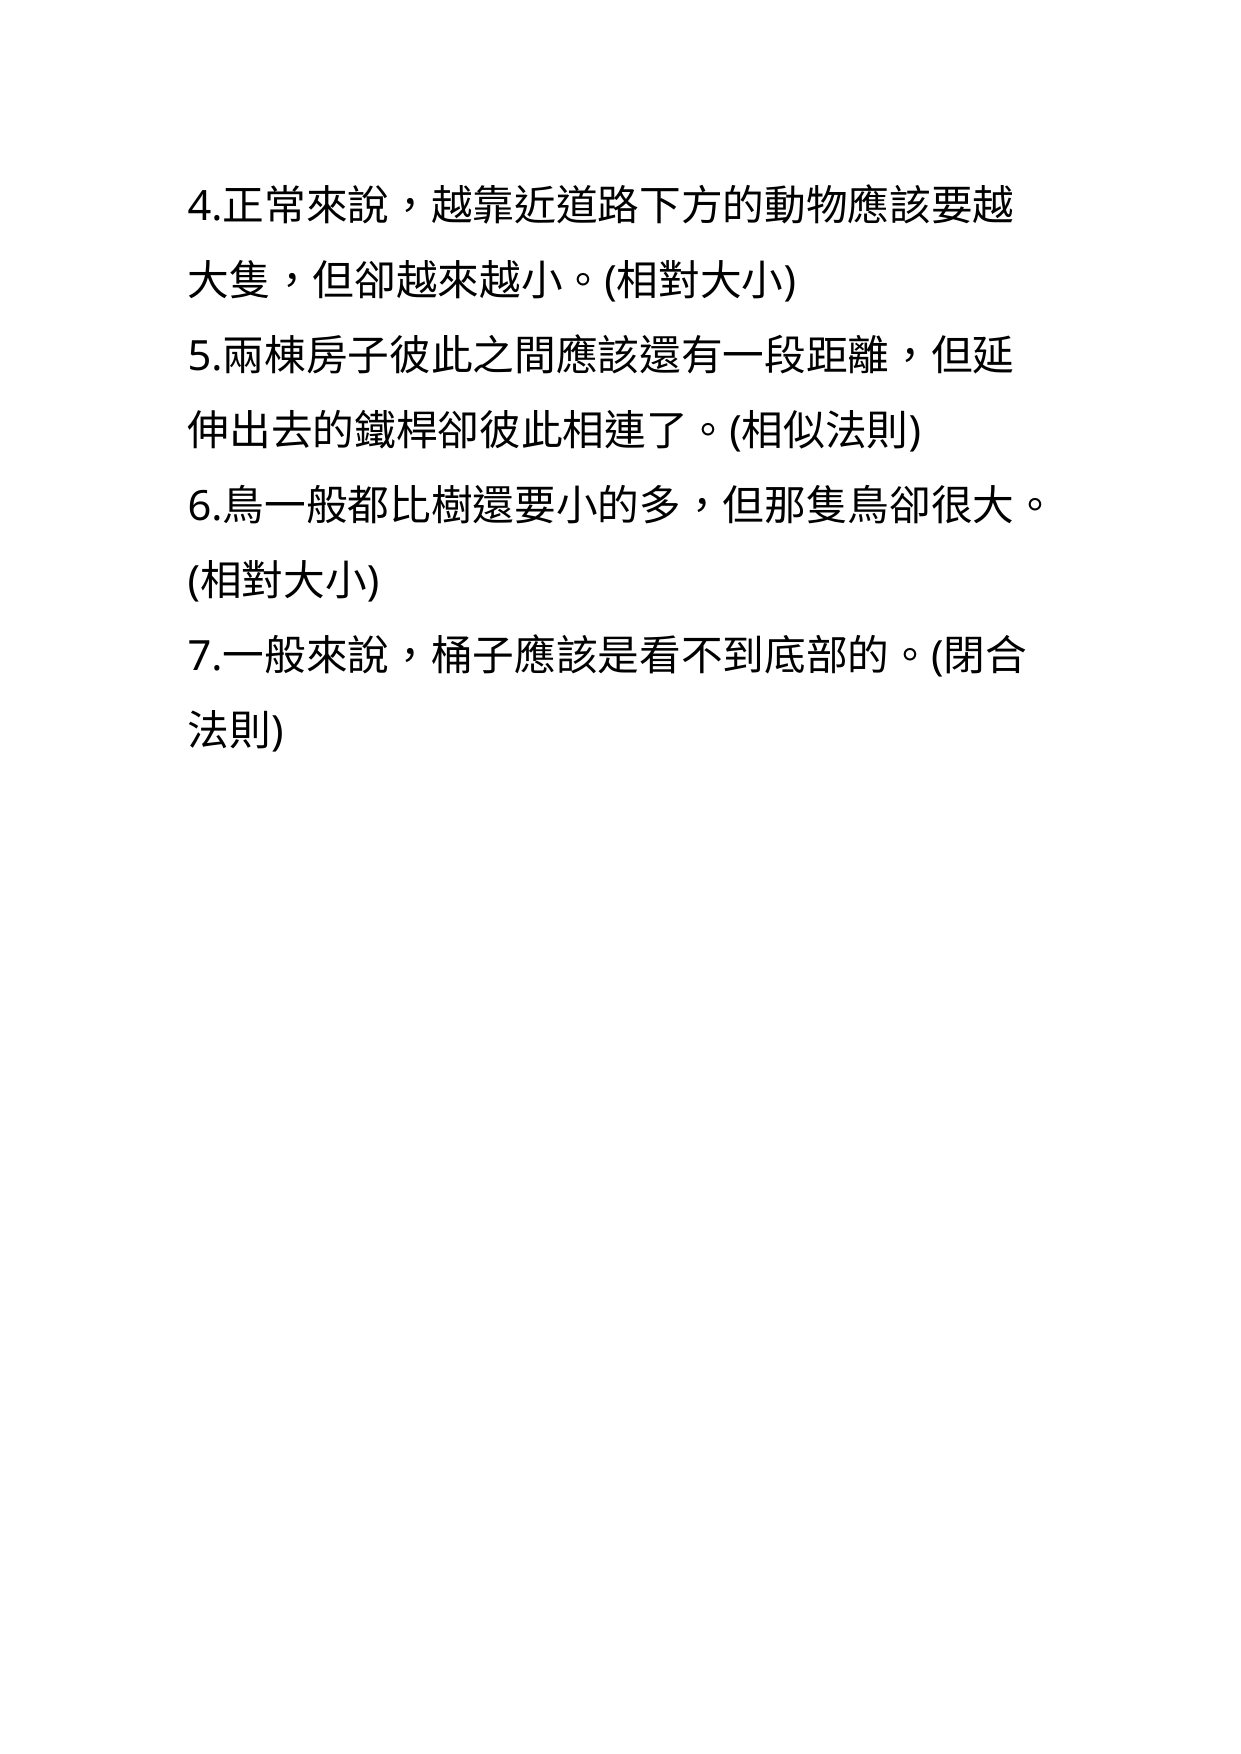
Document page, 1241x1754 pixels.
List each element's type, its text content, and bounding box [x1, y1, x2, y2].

text 6.鳥一般都比樹還要小的多，但那隻鳥卻很大。(相對大小) [187, 464, 1053, 614]
text 7.一般來說，桶子應該是看不到底部的。(閉合法則) [187, 614, 1053, 764]
text 4.正常來說，越靠近道路下方的動物應該要越大隻，但卻越來越小。(相對大小) [187, 164, 1053, 314]
text 5.兩棟房子彼此之間應該還有一段距離，但延伸出去的鐵桿卻彼此相連了。(相似法則) [187, 314, 1053, 464]
